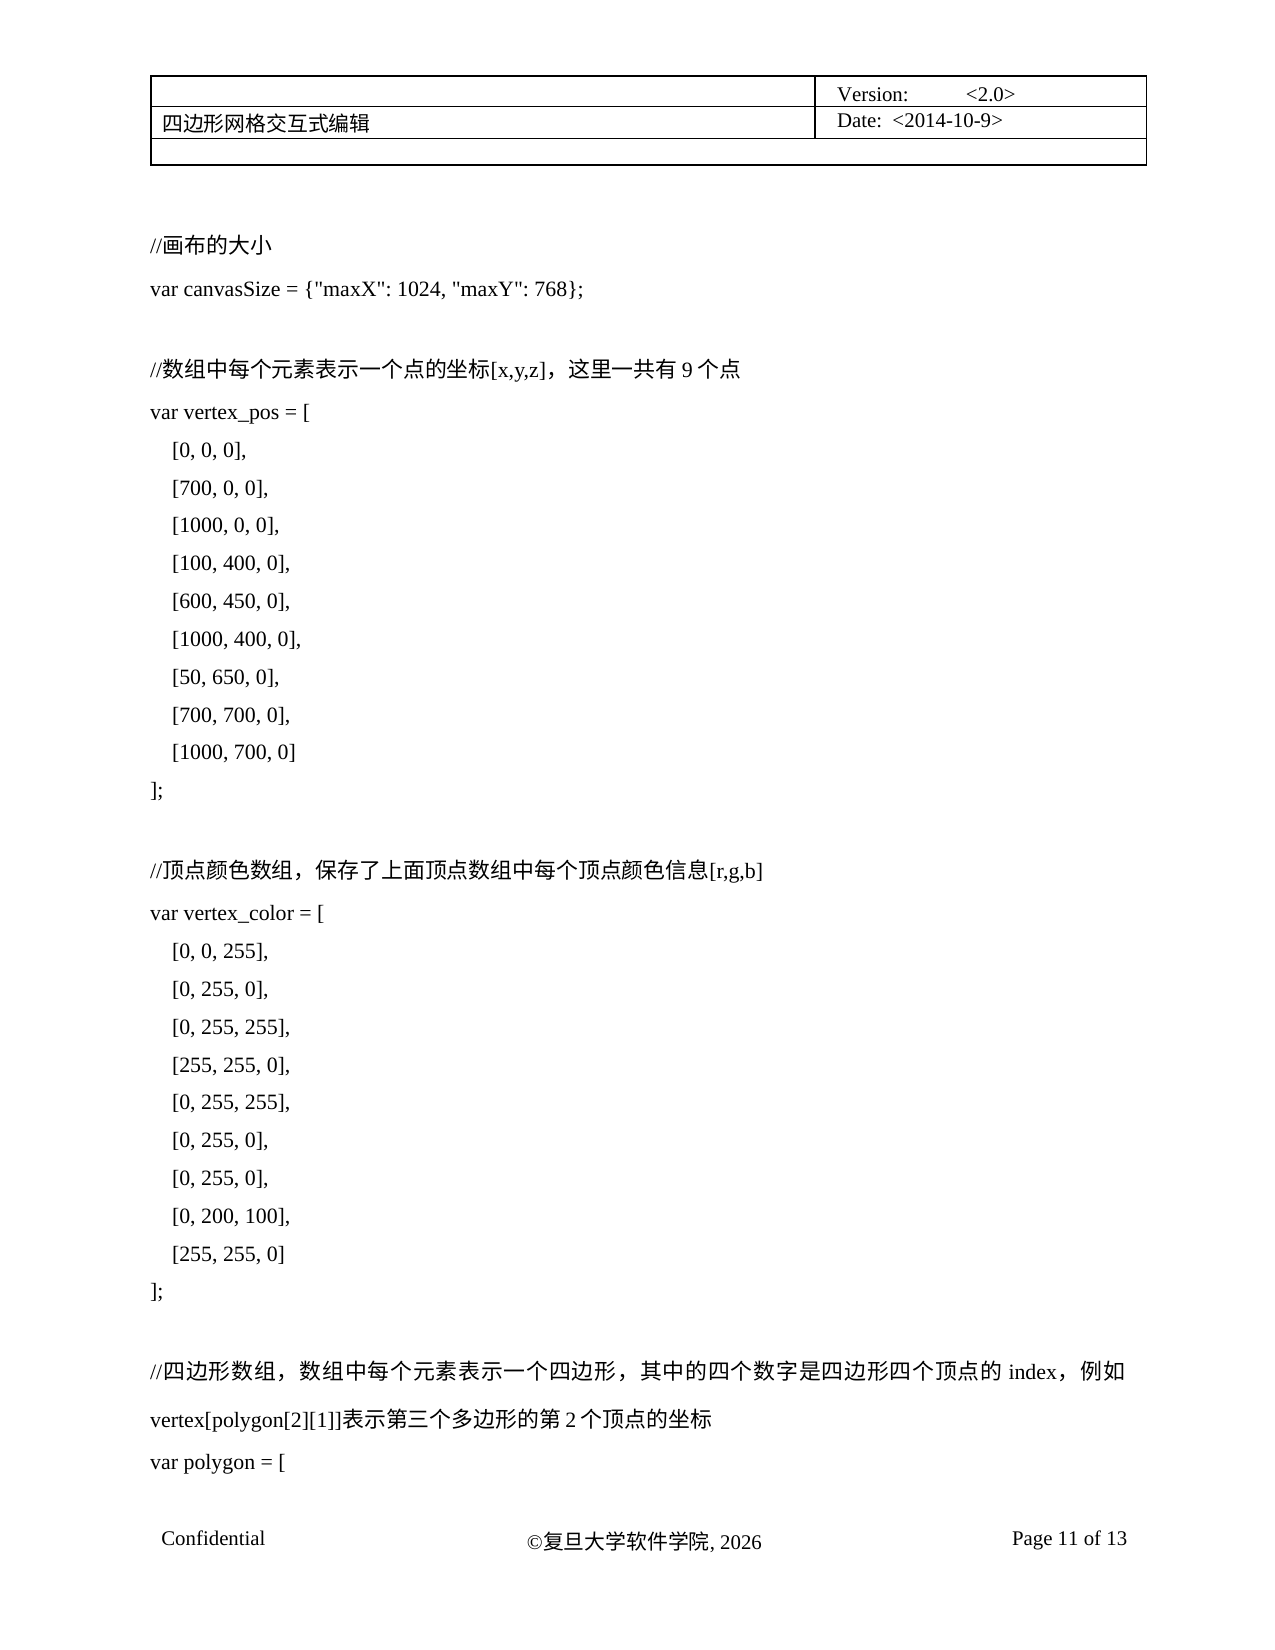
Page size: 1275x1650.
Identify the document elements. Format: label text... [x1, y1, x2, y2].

text [255, 255, 0], [150, 1052, 1125, 1077]
text ]; [150, 777, 1125, 802]
text [100, 400, 0], [150, 550, 1125, 576]
text var canvasSize = {"maxX": 1024, "maxY": 768}; [150, 276, 1125, 301]
text [0, 255, 255], [150, 1089, 1125, 1114]
text var vertex_color = [ [150, 900, 1125, 926]
text [255, 255, 0] [150, 1241, 1125, 1266]
text //数组中每个元素表示一个点的坐标[x,y,z]，这里一共有9个点 [150, 352, 1125, 383]
text [0, 0, 255], [150, 938, 1125, 963]
text //顶点颜色数组，保存了上面顶点数组中每个顶点颜色信息[r,g,b] [150, 853, 1125, 884]
text [0, 255, 0], [150, 1127, 1125, 1152]
text [1000, 0, 0], [150, 512, 1125, 538]
text //画布的大小 [150, 228, 1125, 260]
text [0, 0, 0], [150, 437, 1125, 462]
text [50, 650, 0], [150, 664, 1125, 689]
text [600, 450, 0], [150, 588, 1125, 613]
text [700, 700, 0], [150, 702, 1125, 727]
text [1000, 400, 0], [150, 626, 1125, 651]
text [0, 200, 100], [150, 1203, 1125, 1228]
text var vertex_pos = [ [150, 399, 1125, 424]
text ]; [150, 1278, 1125, 1304]
text [700, 0, 0], [150, 475, 1125, 500]
text //四边形数组，数组中每个元素表示一个四边形，其中的四个数字是四边形四个顶点的index，例如vertex[polygon[2][1]]表示第三个多边形的第2个顶点的坐标 [150, 1354, 1125, 1433]
text [0, 255, 0], [150, 1165, 1125, 1190]
text [0, 255, 255], [150, 1014, 1125, 1039]
text [1000, 700, 0] [150, 739, 1125, 764]
text var polygon = [ [150, 1449, 1125, 1474]
text [0, 255, 0], [150, 976, 1125, 1001]
